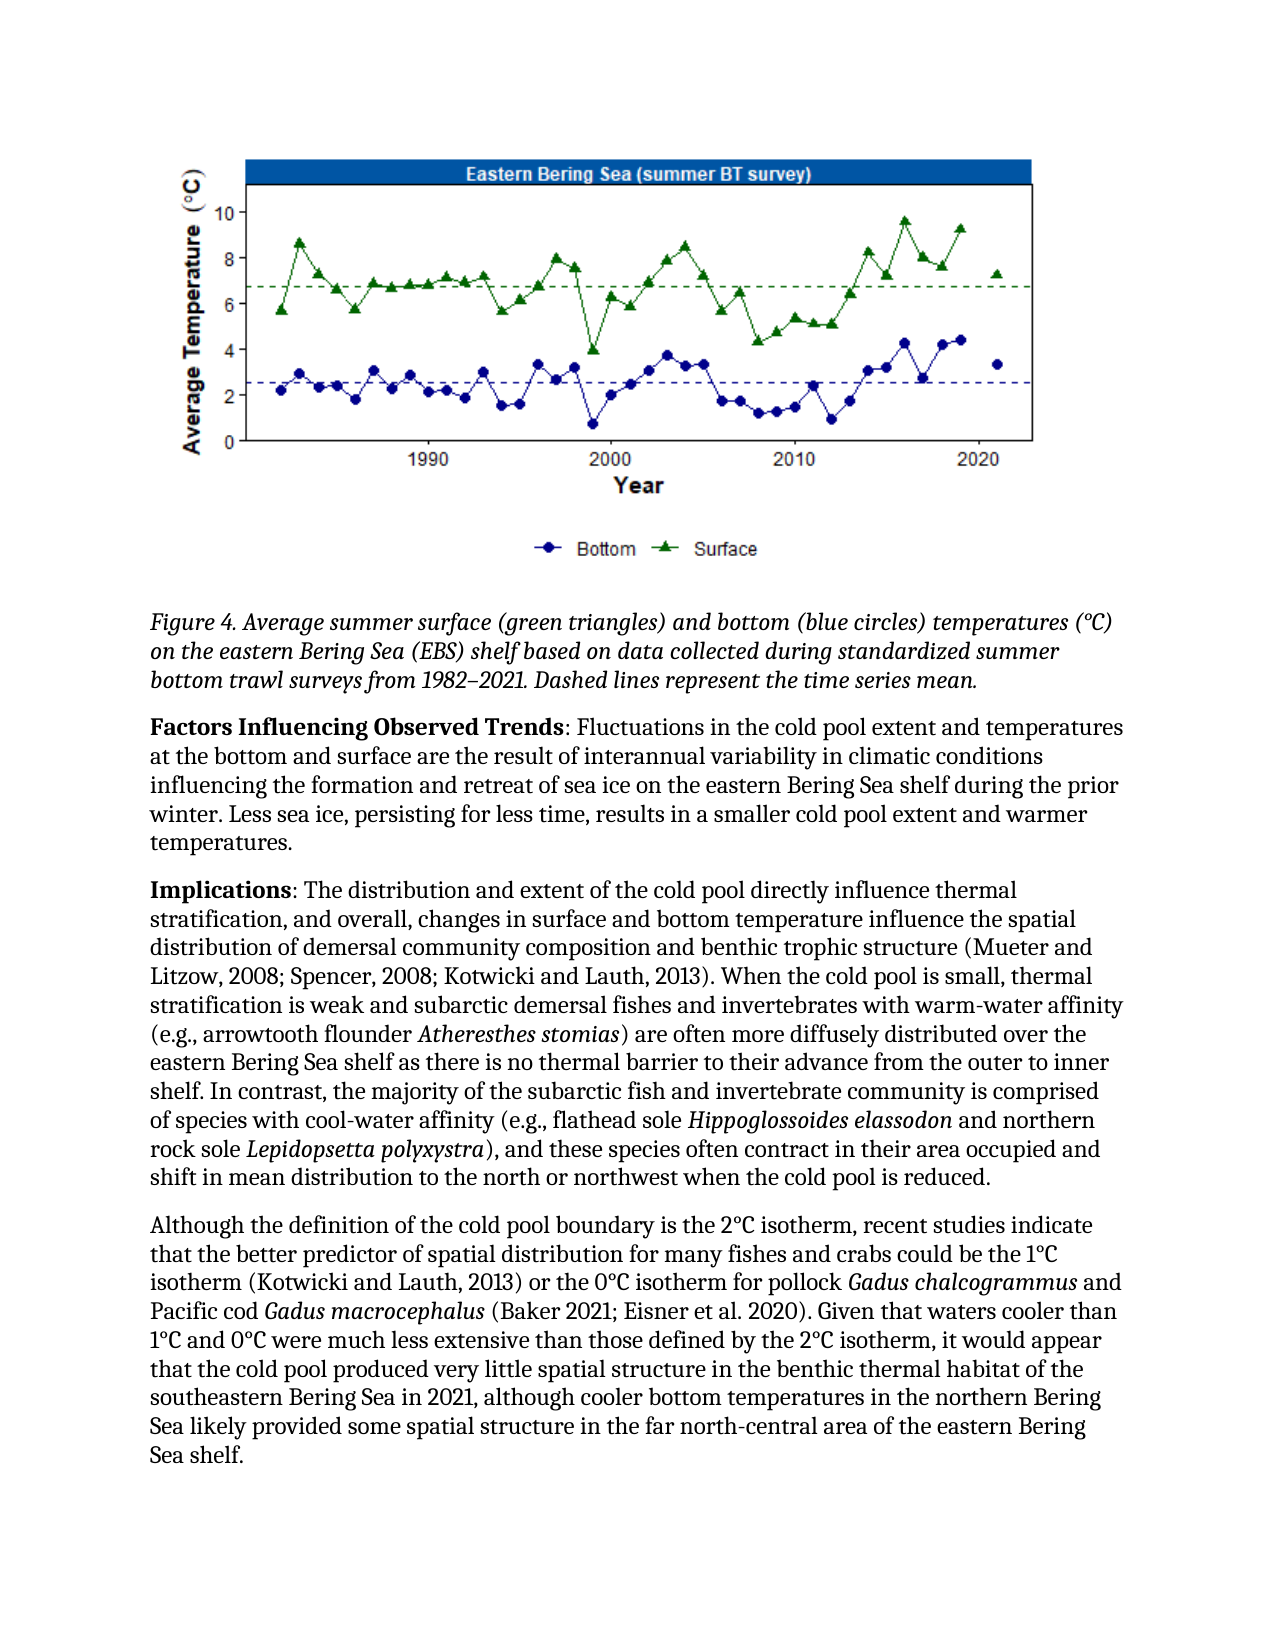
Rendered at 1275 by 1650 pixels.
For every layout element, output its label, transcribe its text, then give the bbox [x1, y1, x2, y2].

text Figure 4. Average summer surface (green triangles) and bottom (blue circles) temperatures (°C) on the eastern Bering Sea (EBS) shelf based on data collected during standardized summer bottom trawl surveys from 1982–2021. Dashed lines represent the time series mean. [150, 608, 1125, 694]
text Factors Influencing Observed Trends: Fluctuations in the cold pool extent and temperatures at the bottom and surface are the result of interannual variability in climatic conditions influencing the formation and retreat of sea ice on the eastern Bering Sea shelf during the prior winter. Less sea ice, persisting for less time, results in a smaller cold pool extent and warmer temperatures. [150, 713, 1125, 857]
text Implications: The distribution and extent of the cold pool directly influence thermal stratification, and overall, changes in surface and bottom temperature influence the spatial distribution of demersal community composition and benthic trophic structure (Mueter and Litzow, 2008; Spencer, 2008; Kotwicki and Lauth, 2013). When the cold pool is small, thermal stratification is weak and subarctic demersal fishes and invertebrates with warm-water affinity (e.g., arrowtooth flounder Atheresthes stomias) are often more diffusely distributed over the eastern Bering Sea shelf as there is no thermal barrier to their advance from the outer to inner shelf. In contrast, the majority of the subarctic fish and invertebrate community is comprised of species with cool-water affinity (e.g., flathead sole Hippoglossoides elassodon and northern rock sole Lepidopsetta polyxystra), and these species often contract in their area occupied and shift in mean distribution to the north or northwest when the cold pool is reduced. [150, 876, 1125, 1192]
picture [168, 150, 1044, 588]
text Although the definition of the cold pool boundary is the 2°C isotherm, recent studies indicate that the better predictor of spatial distribution for many fishes and crabs could be the 1°C isotherm (Kotwicki and Lauth, 2013) or the 0°C isotherm for pollock Gadus chalcogrammus and Pacific cod Gadus macrocephalus (Baker 2021; Eisner et al. 2020). Given that waters cooler than 1°C and 0°C were much less extensive than those defined by the 2°C isotherm, it would appear that the cold pool produced very little spatial structure in the benthic thermal habitat of the southeastern Bering Sea in 2021, although cooler bottom temperatures in the northern Bering Sea likely provided some spatial structure in the far north-central area of the eastern Bering Sea shelf. [150, 1211, 1125, 1469]
